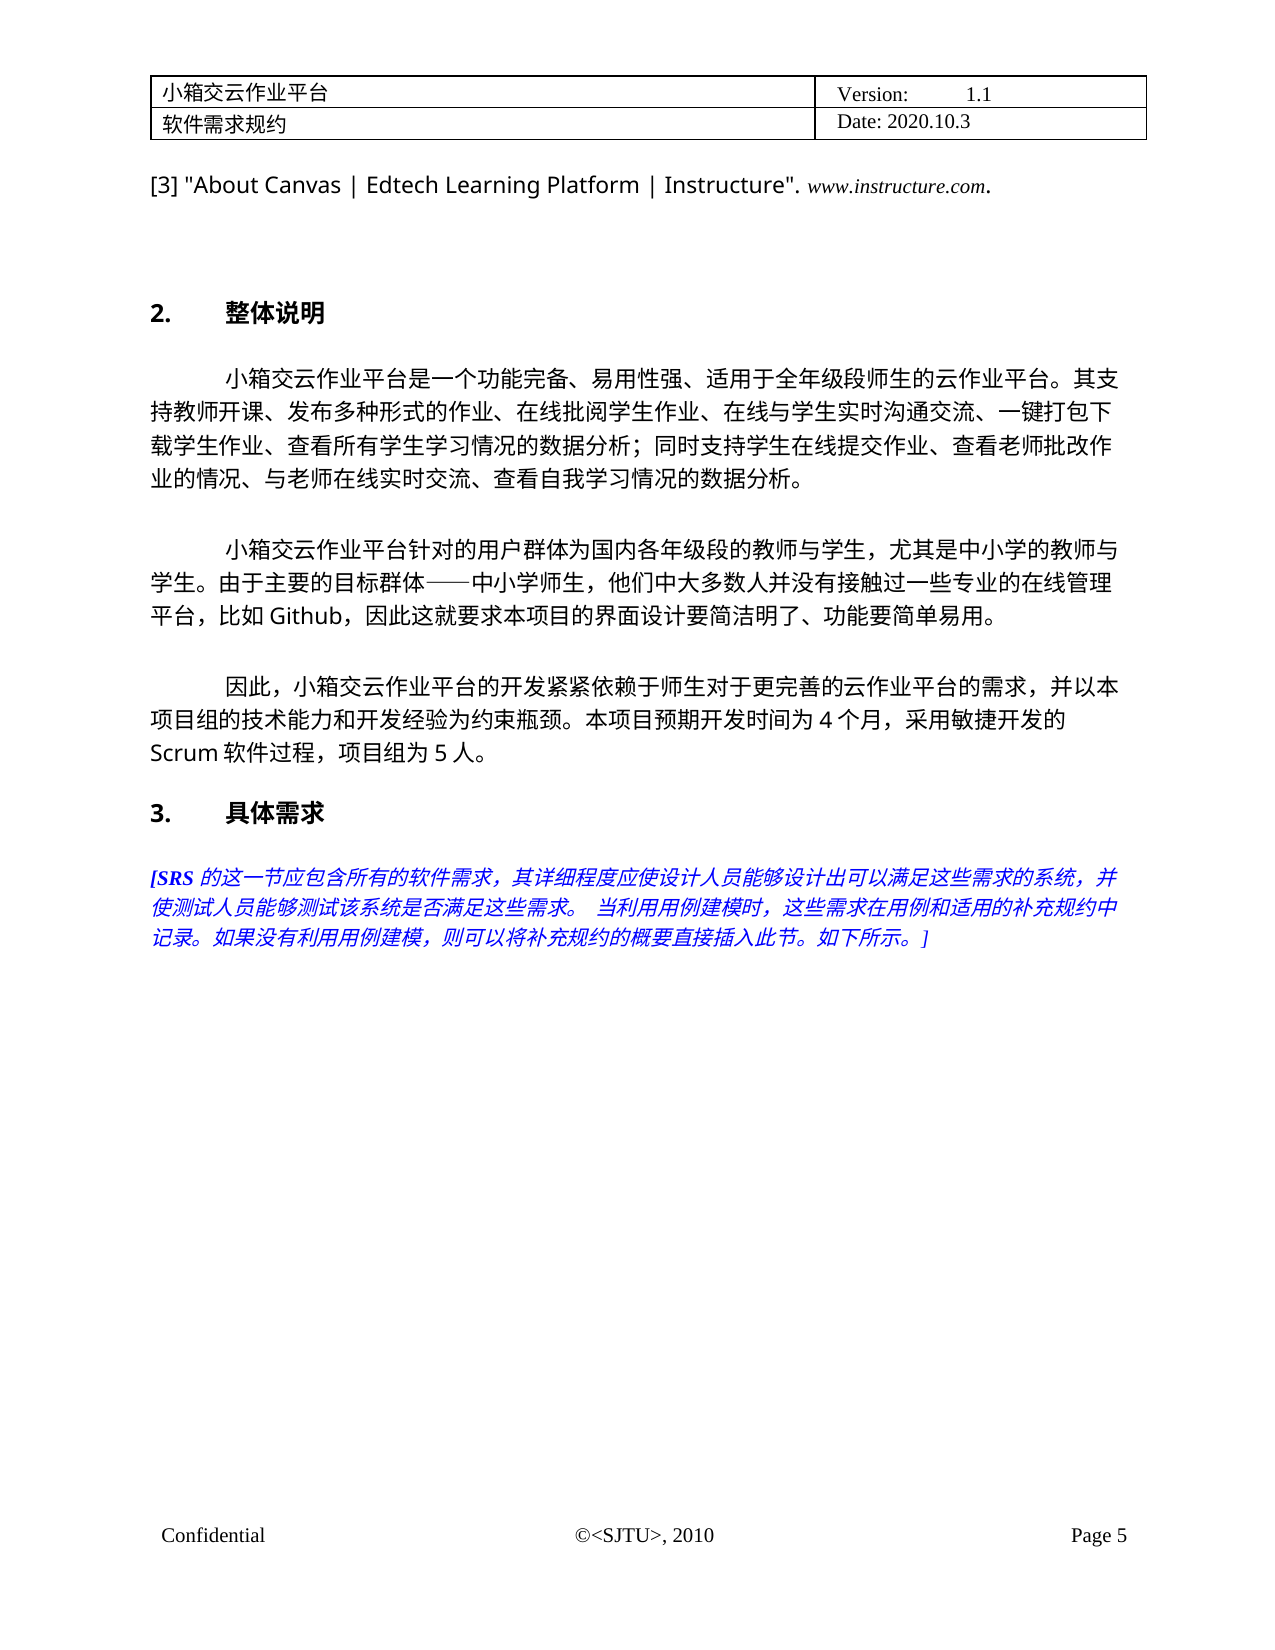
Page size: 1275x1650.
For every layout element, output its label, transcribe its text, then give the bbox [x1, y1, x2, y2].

text 小箱交云作业平台是一个功能完备、易用性强、适用于全年级段师生的云作业平台。其支持教师开课、发布多种形式的作业、在线批阅学生作业、在线与学生实时沟通交流、一键打包下载学生作业、查看所有学生学习情况的数据分析；同时支持学生在线提交作业、查看老师批改作业的情况、与老师在线实时交流、查看自我学习情况的数据分析。 [150, 361, 1125, 494]
subtitle 具体需求 [150, 794, 1125, 830]
text [SRS 的这一节应包含所有的软件需求，其详细程度应使设计人员能够设计出可以满足这些需求的系统，并使测试人员能够测试该系统是否满足这些需求。 当利用用例建模时，这些需求在用例和适用的补充规约中记录。如果没有利用用例建模，则可以将补充规约的概要直接插入此节。如下所示。] [150, 861, 1125, 952]
subtitle 整体说明 [150, 293, 1125, 330]
text 小箱交云作业平台针对的用户群体为国内各年级段的教师与学生，尤其是中小学的教师与学生。由于主要的目标群体——中小学师生，他们中大多数人并没有接触过一些专业的在线管理平台，比如Github，因此这就要求本项目的界面设计要简洁明了、功能要简单易用。 [150, 531, 1125, 631]
text 因此，小箱交云作业平台的开发紧紧依赖于师生对于更完善的云作业平台的需求，并以本项目组的技术能力和开发经验为约束瓶颈。本项目预期开发时间为4个月，采用敏捷开发的Scrum软件过程，项目组为5人。 [150, 669, 1125, 769]
text [3] "About Canvas | Edtech Learning Platform | Instructure". www.instructure.com. [150, 168, 1125, 200]
